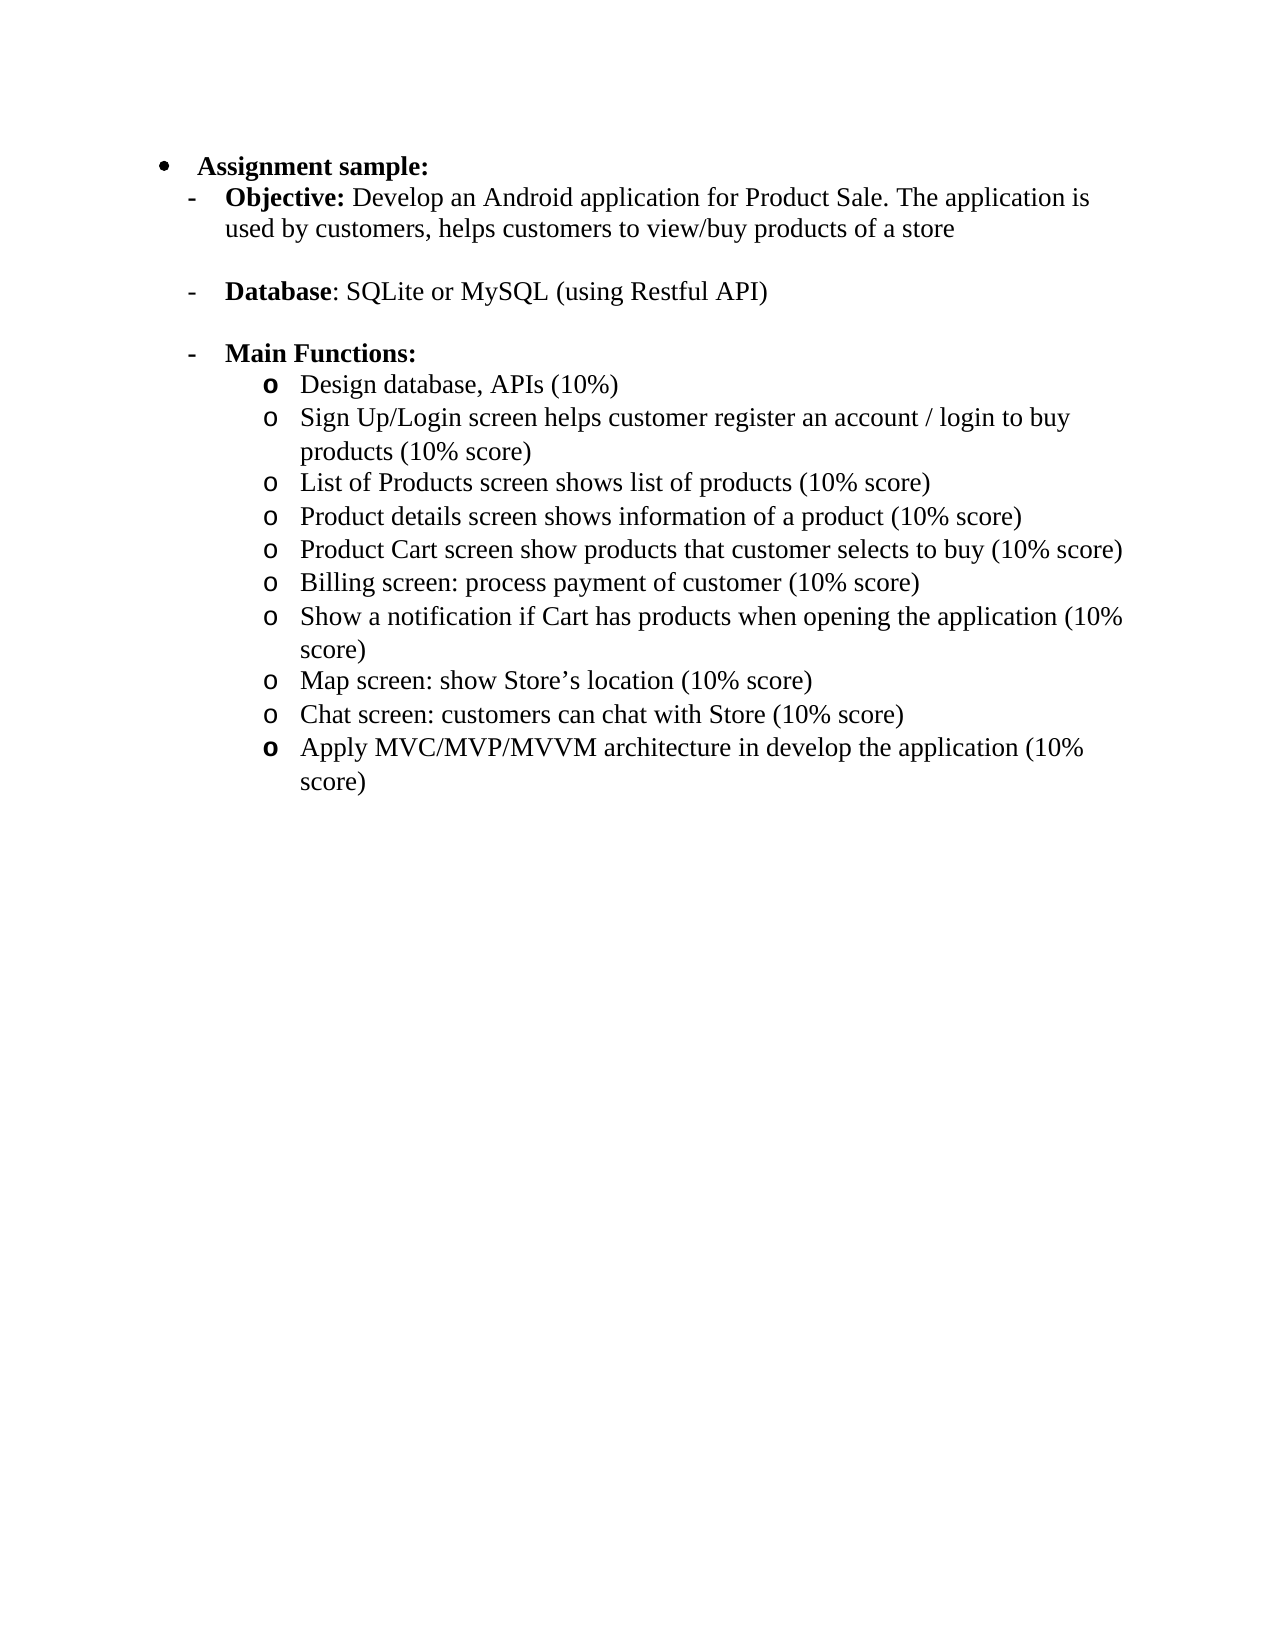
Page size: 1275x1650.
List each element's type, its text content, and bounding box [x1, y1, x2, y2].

list Product details screen shows information of a product (10% score) [262, 499, 1125, 533]
list Sign Up/Login screen helps customer register an account / login to buy products (10% score) [262, 402, 1125, 466]
list Map screen: show Store’s location (10% score) [262, 664, 1125, 698]
list Chat screen: customers can chat with Store (10% score) [262, 698, 1125, 731]
list List of Products screen shows list of products (10% score) [262, 466, 1125, 499]
list Billing screen: process payment of customer (10% score) [262, 566, 1125, 600]
list Main Functions: [187, 337, 1125, 368]
list Objective: Develop an Android application for Product Sale. The application is used by customers, helps customers to view/buy products of a store [187, 181, 1125, 243]
list Apply MVC/MVP/MVVM architecture in develop the application (10% score) [262, 731, 1125, 796]
list Show a notification if Cart has products when opening the application (10% score) [262, 600, 1125, 664]
list Product Cart screen show products that customer selects to buy (10% score) [262, 533, 1125, 566]
list Database: SQLite or MySQL (using Restful API) [187, 275, 1125, 306]
list Assignment sample: [159, 150, 1125, 181]
list Design database, APIs (10%) [262, 368, 1125, 402]
